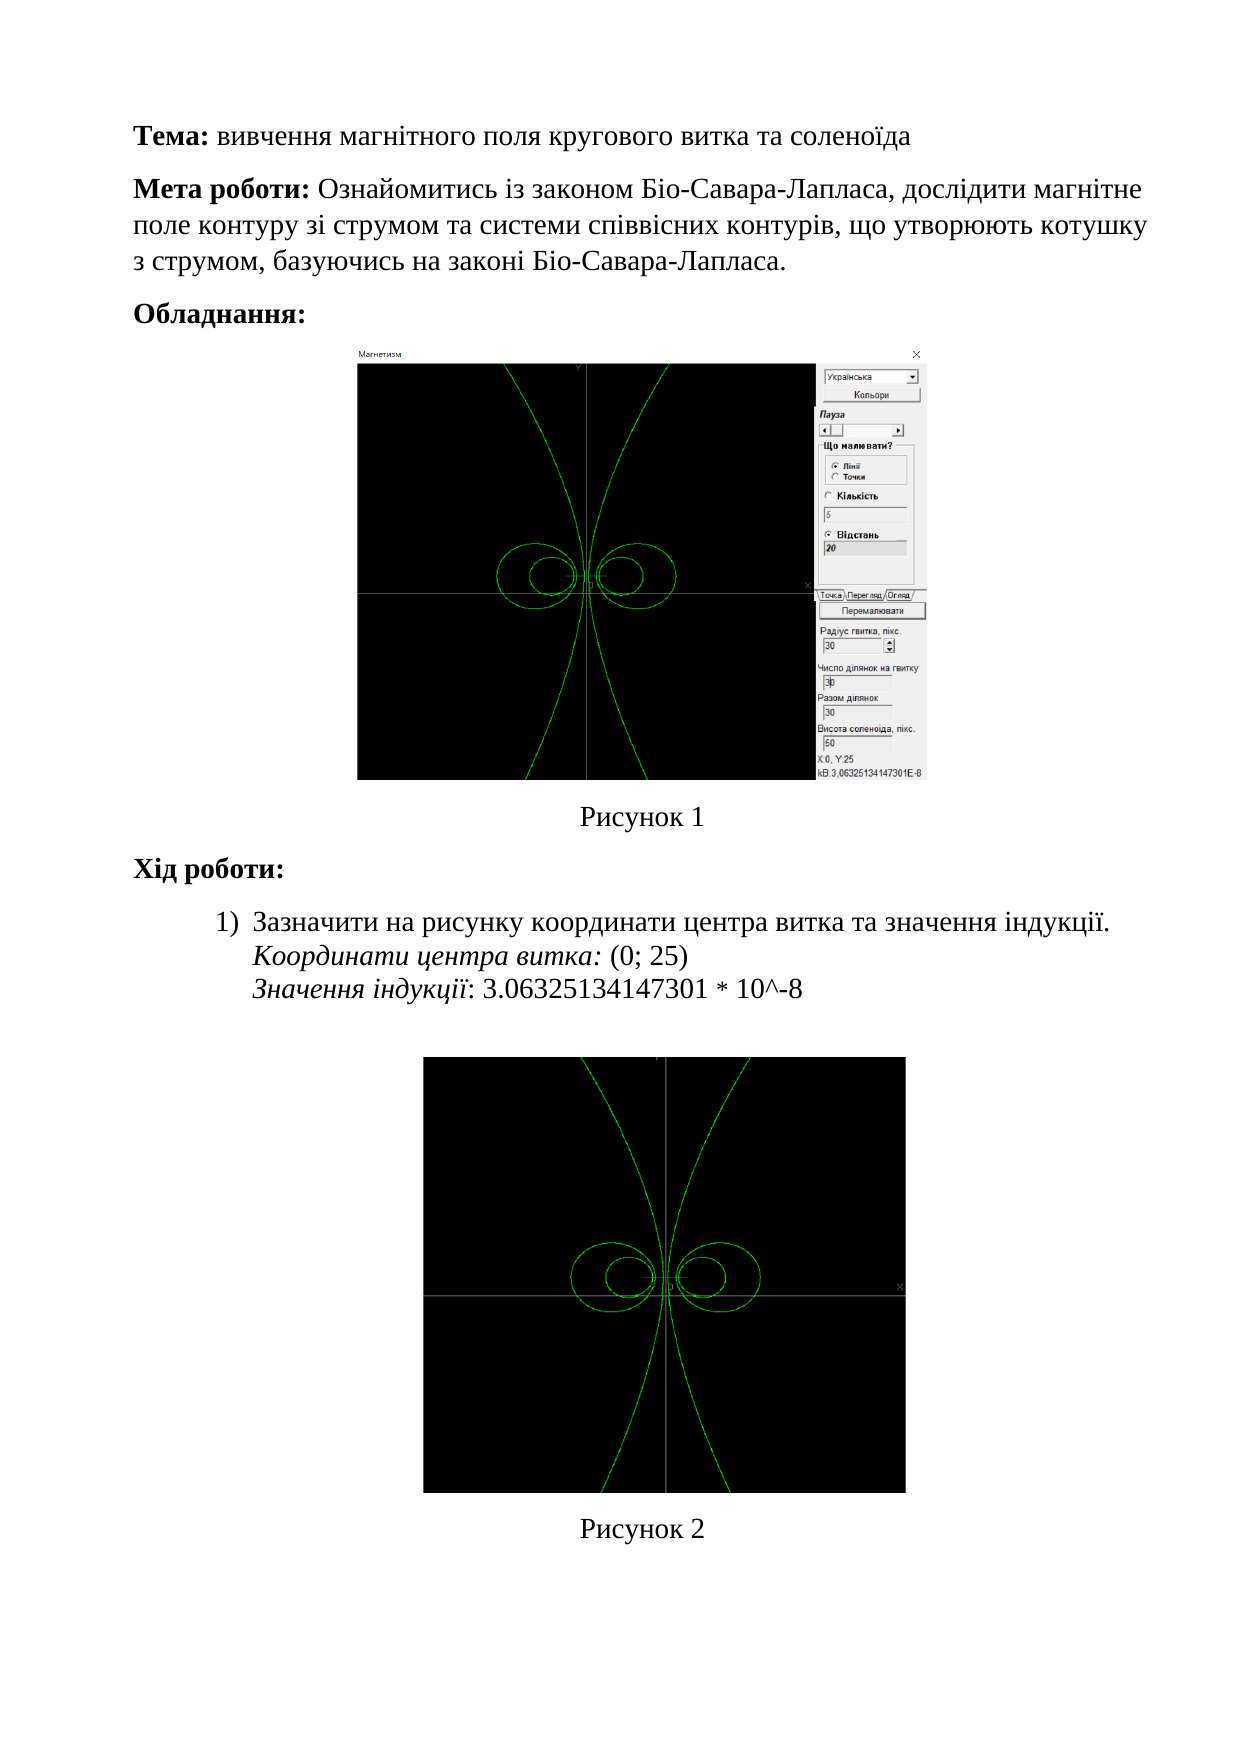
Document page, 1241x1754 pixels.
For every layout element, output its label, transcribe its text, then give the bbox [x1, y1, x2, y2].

list Значення індукції: 3.06325134147301 * 10^-8 [252, 972, 1152, 1005]
text Рисунок 2 [133, 1512, 1152, 1545]
text Хід роботи: [133, 852, 1152, 885]
picture [423, 1057, 906, 1493]
text Тема: вивчення магнітного поля кругового витка та соленоїда [133, 118, 1152, 152]
text Рисунок 1 [133, 799, 1152, 832]
text Обладнання: [133, 296, 1152, 329]
list Зазначити на рисунку координати центра витка та значення індукції. [215, 904, 1152, 938]
list Координати центра витка: (0; 25) [252, 938, 1152, 972]
text Мета роботи: Ознайомитись із законом Біо-Савара-Лапласа, дослідити магнітне поле контуру зі струмом та системи співвісних контурів, що утворюють котушку з струмом, базуючись на законі Біо-Савара-Лапласа. [133, 171, 1152, 277]
picture [357, 348, 928, 780]
